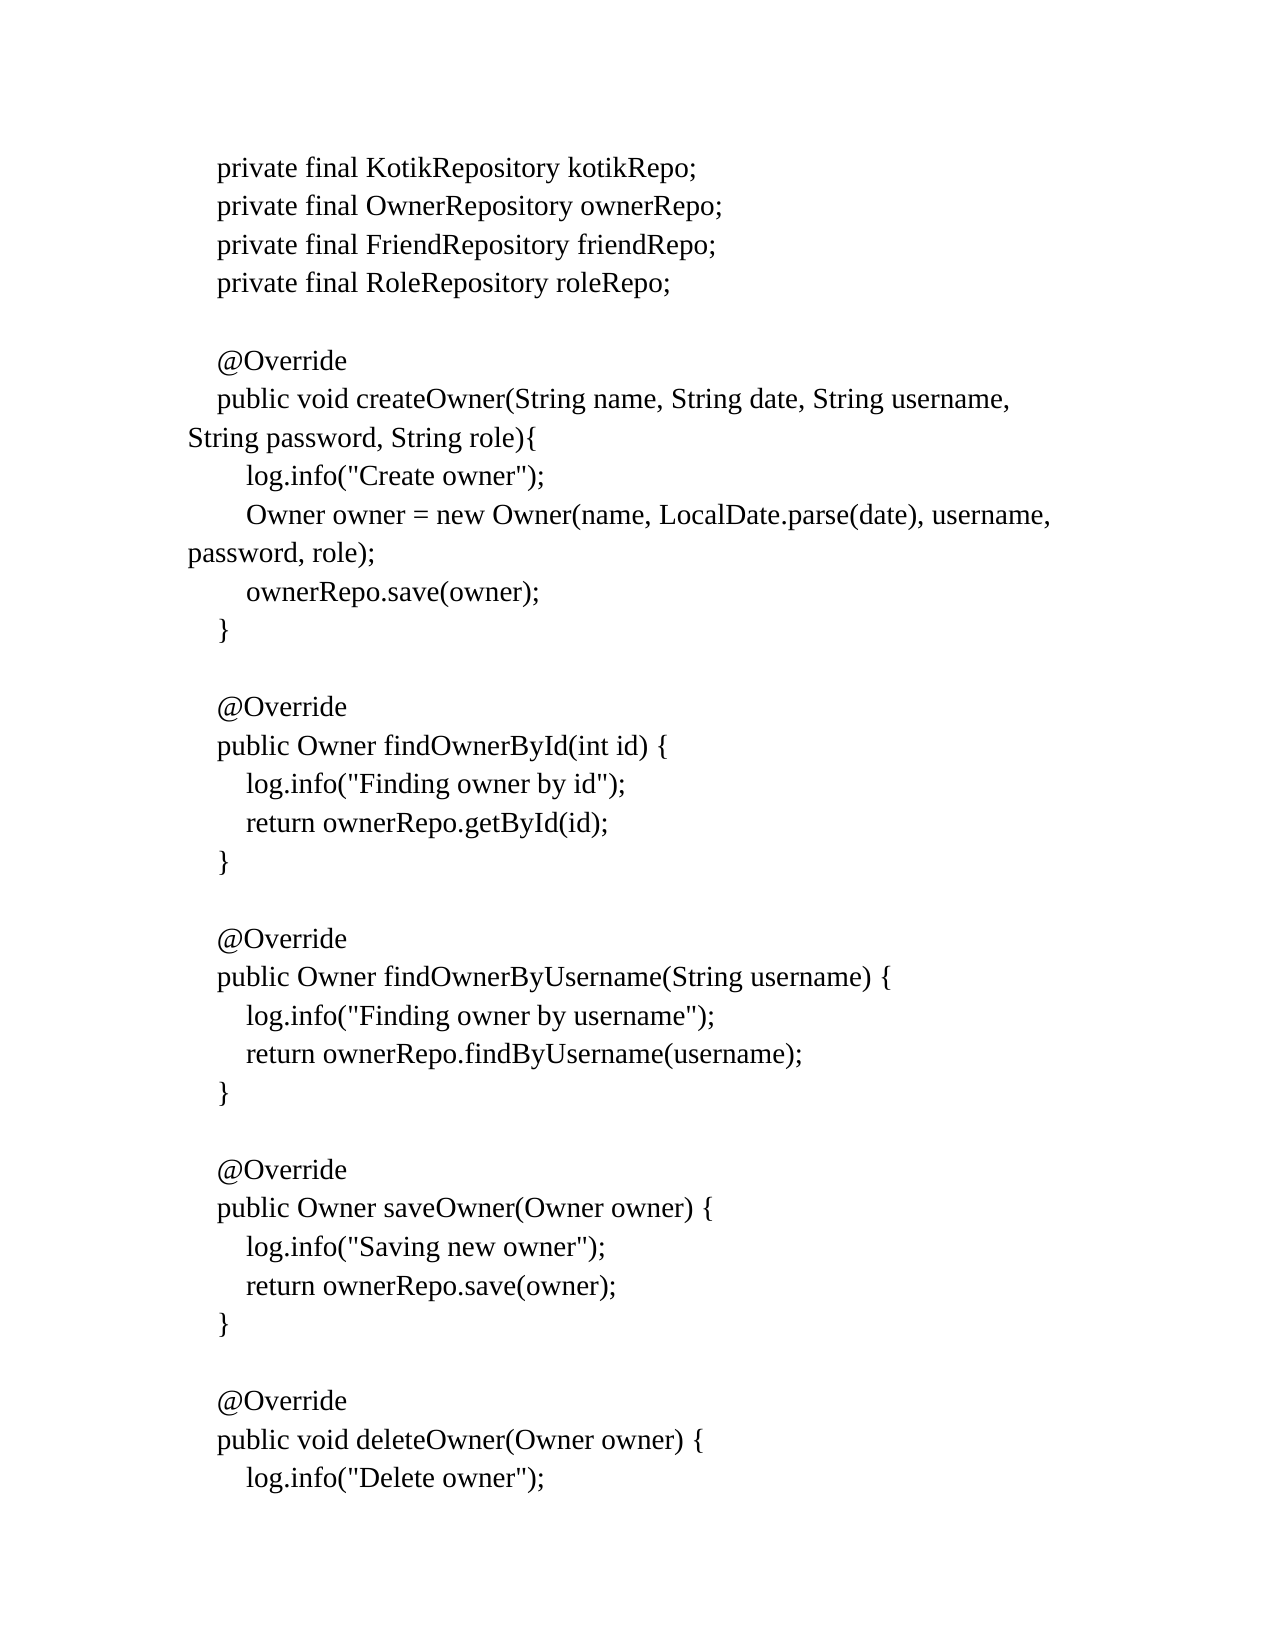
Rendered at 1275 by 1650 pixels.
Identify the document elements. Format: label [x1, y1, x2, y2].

text [187, 150, 1087, 1494]
